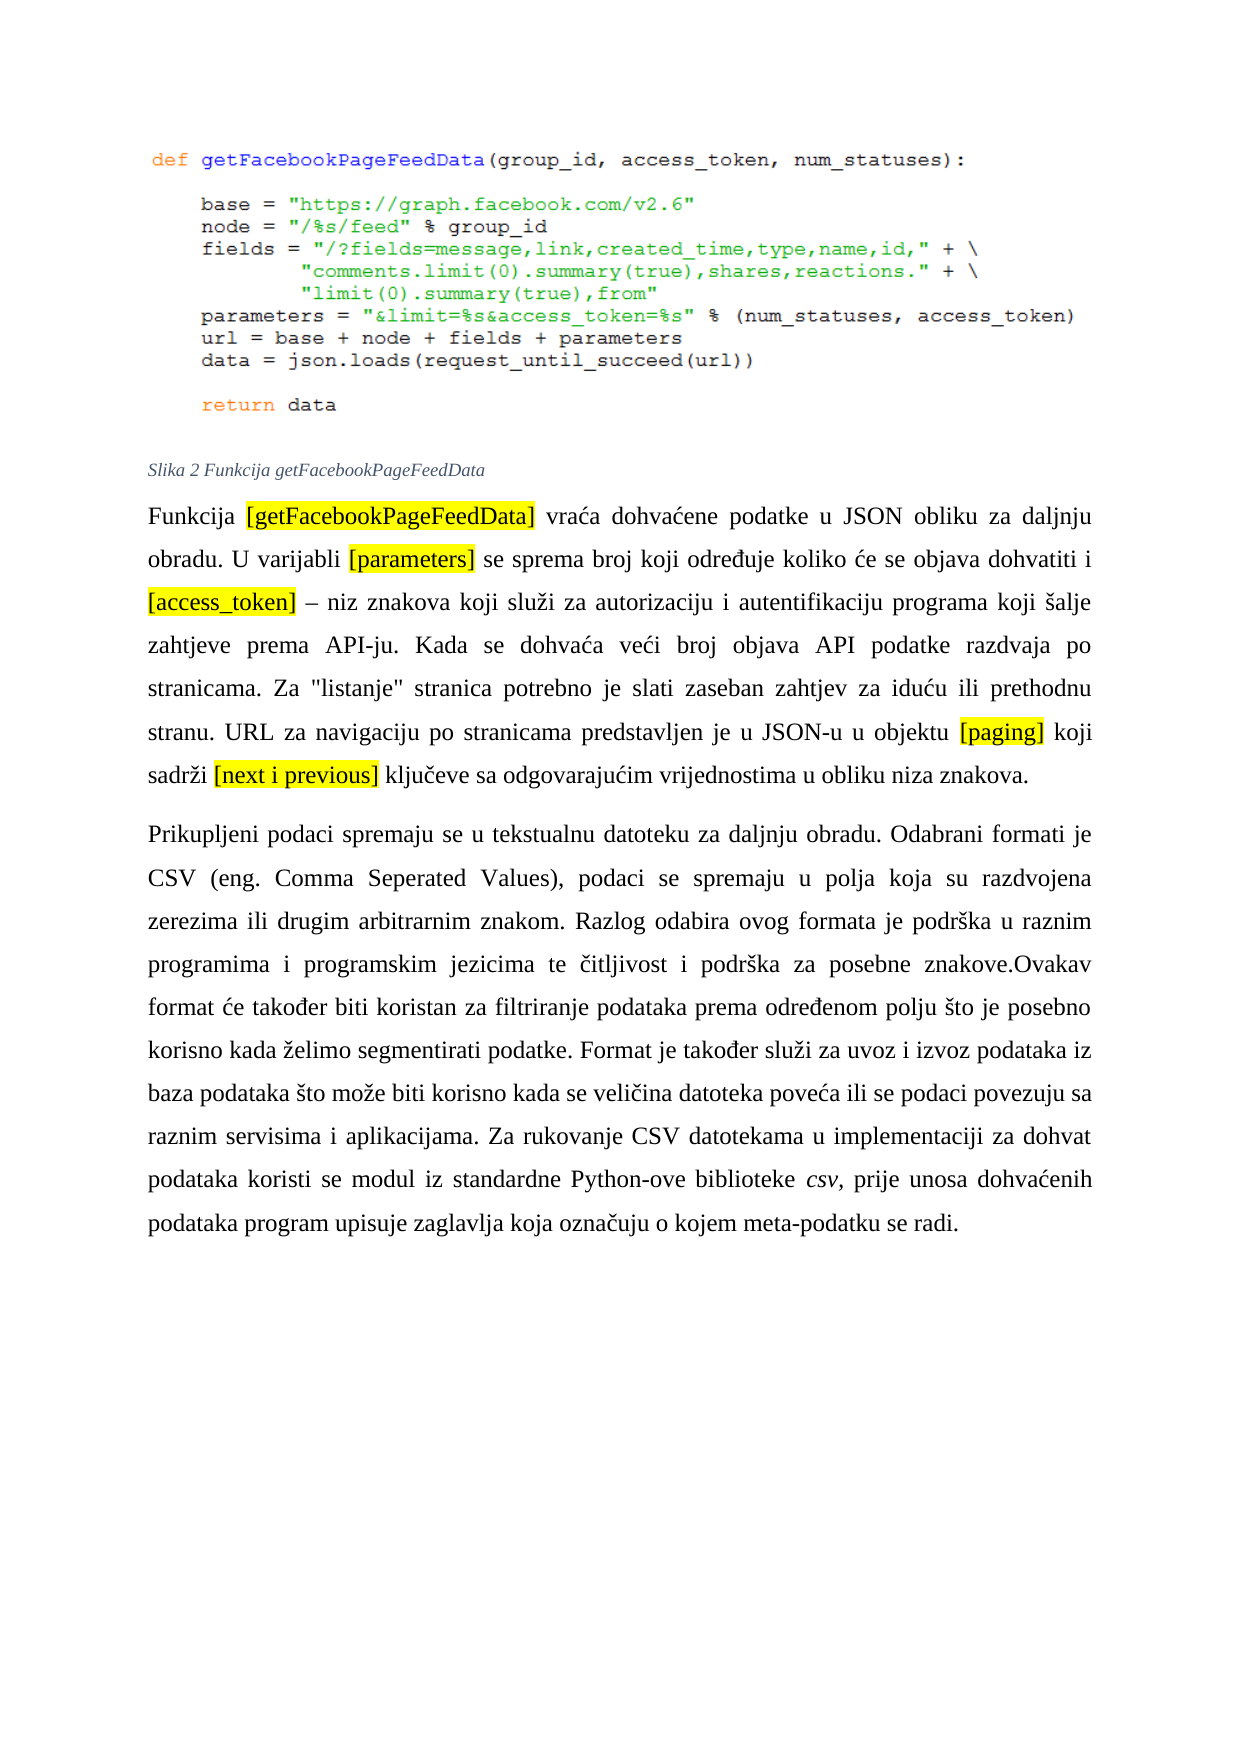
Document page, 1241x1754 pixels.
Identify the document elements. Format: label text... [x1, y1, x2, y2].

picture [147, 147, 1093, 428]
text Prikupljeni podaci spremaju se u tekstualnu datoteku za daljnju obradu. Odabrani formati je CSV (eng. Comma Seperated Values), podaci se spremaju u polja koja su razdvojena zerezima ili drugim arbitrarnim znakom. Razlog odabira ovog formata je podrška u raznim programima i programskim jezicima te čitljivost i podrška za posebne znakove.Ovakav format će također biti koristan za filtriranje podataka prema određenom polju što je posebno korisno kada želimo segmentirati podatke. Format je također služi za uvoz i izvoz podataka iz baza podataka što može biti korisno kada se veličina datoteka poveća ili se podaci povezuju sa raznim servisima i aplikacijama. Za rukovanje CSV datotekama u implementaciji za dohvat podataka koristi se modul iz standardne Python-ove biblioteke csv, prije unosa dohvaćenih podataka program upisuje zaglavlja koja označuju o kojem meta-podatku se radi. [148, 819, 1093, 1236]
